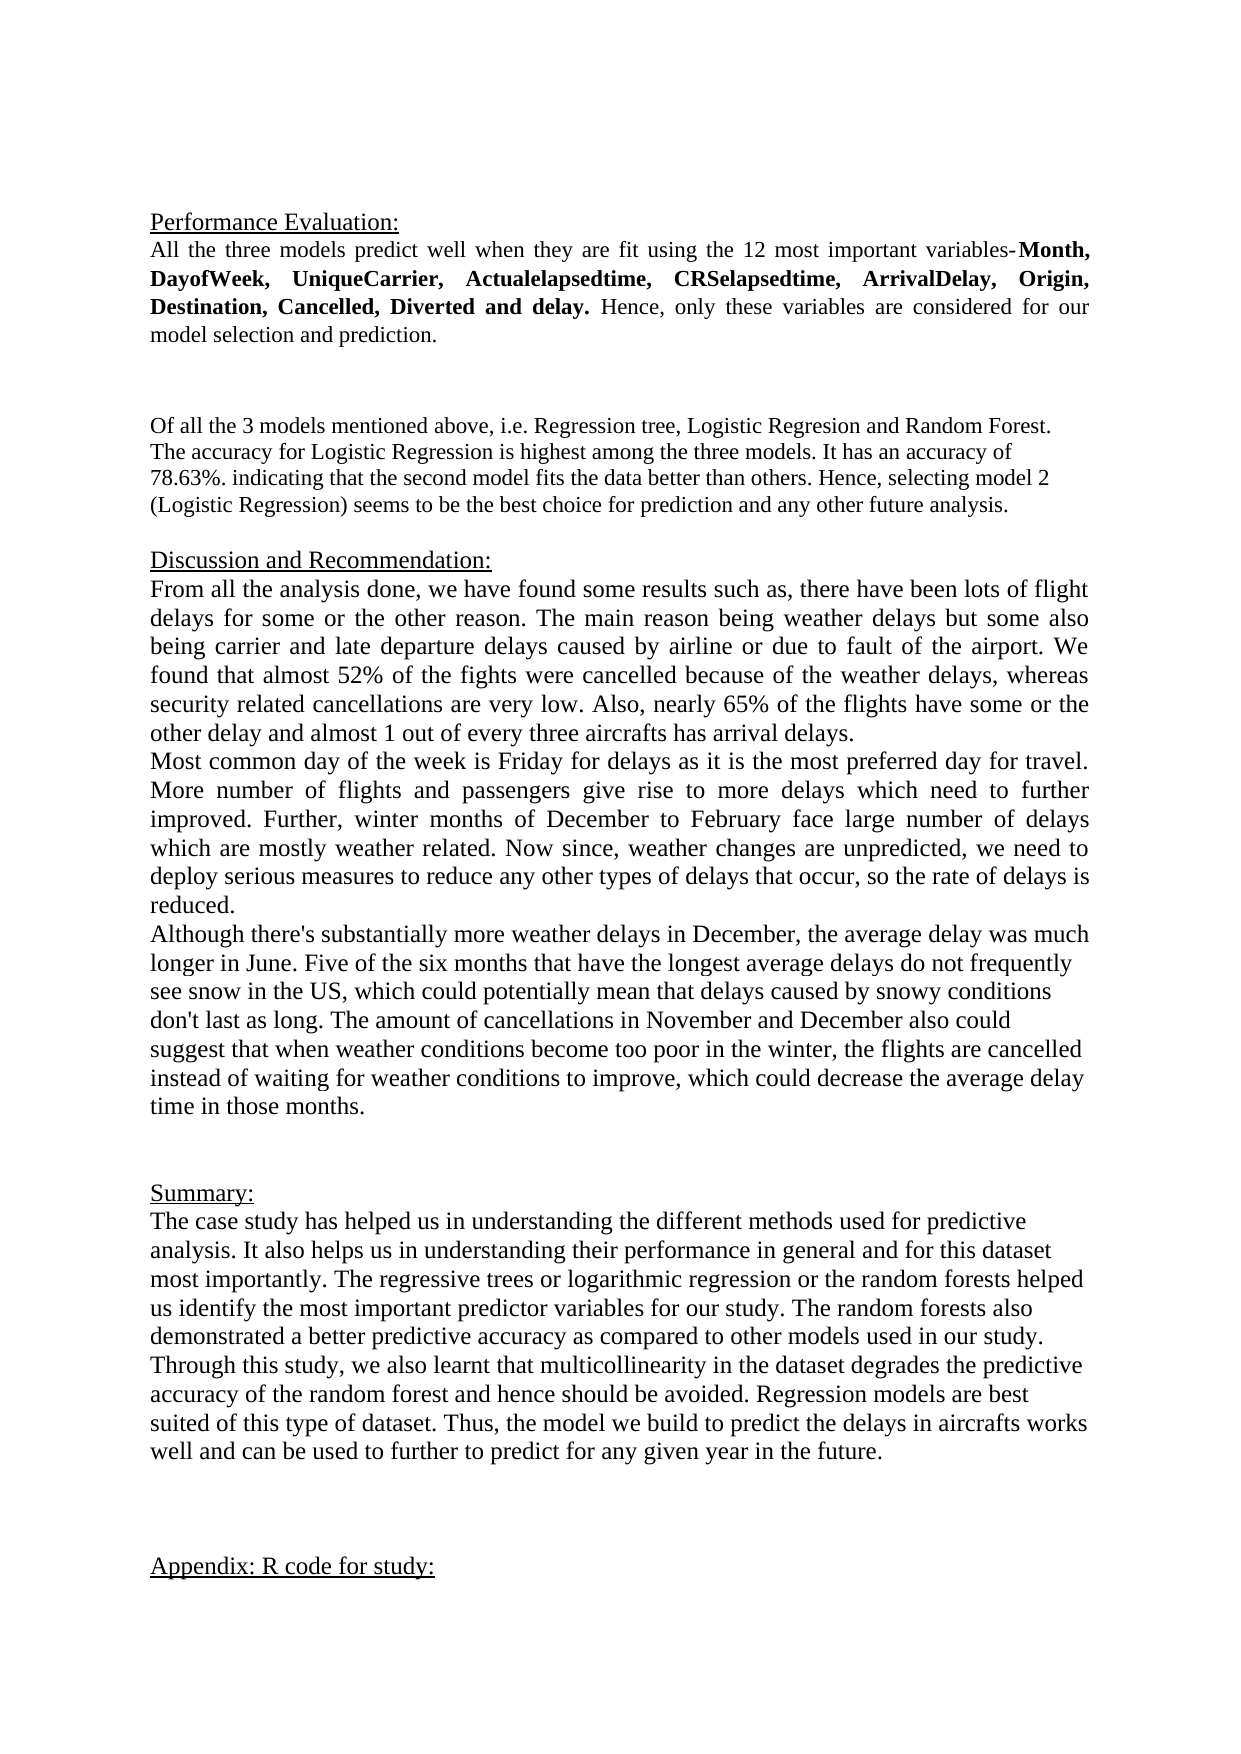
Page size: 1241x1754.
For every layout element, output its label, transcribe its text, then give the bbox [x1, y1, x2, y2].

text Performance Evaluation: [150, 207, 1090, 236]
text Discussion and Recommendation: [150, 545, 1090, 574]
text Summary: [150, 1178, 1090, 1206]
text Most common day of the week is Friday for delays as it is the most preferred day for travel. More number of flights and passengers give rise to more delays which need to further improved. Further, winter months of December to February face large number of delays which are mostly weather related. Now since, weather changes are unpredicted, we need to deploy serious measures to reduce any other types of delays that occur, so the rate of delays is reduced. [150, 746, 1090, 919]
text Although there's substantially more weather delays in December, the average delay was much longer in June. Five of the six months that have the longest average delays do not frequently see snow in the US, which could potentially mean that delays caused by snowy conditions don't last as long. The amount of cancellations in November and December also could suggest that when weather conditions become too poor in the winter, the flights are cancelled instead of waiting for weather conditions to improve, which could decrease the average delay time in those months. [365, 919, 1090, 1120]
text Of all the 3 models mentioned above, i.e. Regression tree, Logistic Regresion and Random Forest. The accuracy for Logistic Regression is highest among the three models. It has an accuracy of 78.63%. indicating that the second model fits the data better than others. Hence, selecting model 2 (Logistic Regression) seems to be the best choice for prediction and any other future analysis. [150, 412, 1090, 517]
text From all the analysis done, we have found some results such as, there have been lots of flight delays for some or the other reason. The main reason being weather delays but some also being carrier and late departure delays caused by airline or due to fault of the airport. We found that almost 52% of the fights were cancelled because of the weather delays, whereas security related cancellations are very low. Also, nearly 65% of the flights have some or the other delay and almost 1 out of every three aircrafts has arrival delays. [150, 574, 1090, 746]
text The case study has helped us in understanding the different methods used for predictive analysis. It also helps us in understanding their performance in general and for this dataset most importantly. The regressive trees or logarithmic regression or the random forests helped us identify the most important predictor variables for our study. The random forests also demonstrated a better predictive accuracy as compared to other models used in our study. Through this study, we also learnt that multicollinearity in the dataset degrades the predictive accuracy of the random forest and hence should be avoided. Regression models are best suited of this type of dataset. Thus, the model we build to predict the delays in aircrafts works well and can be used to further to predict for any given year in the future. [150, 1206, 1090, 1465]
text All the three models predict well when they are fit using the 12 most important variables-Month, DayofWeek, UniqueCarrier, Actualelapsedtime, CRSelapsedtime, ArrivalDelay, Origin, Destination, Cancelled, Diverted and delay. Hence, only these variables are considered for our model selection and prediction. [150, 236, 1090, 348]
text Appendix: R code for study: [150, 1551, 1090, 1580]
